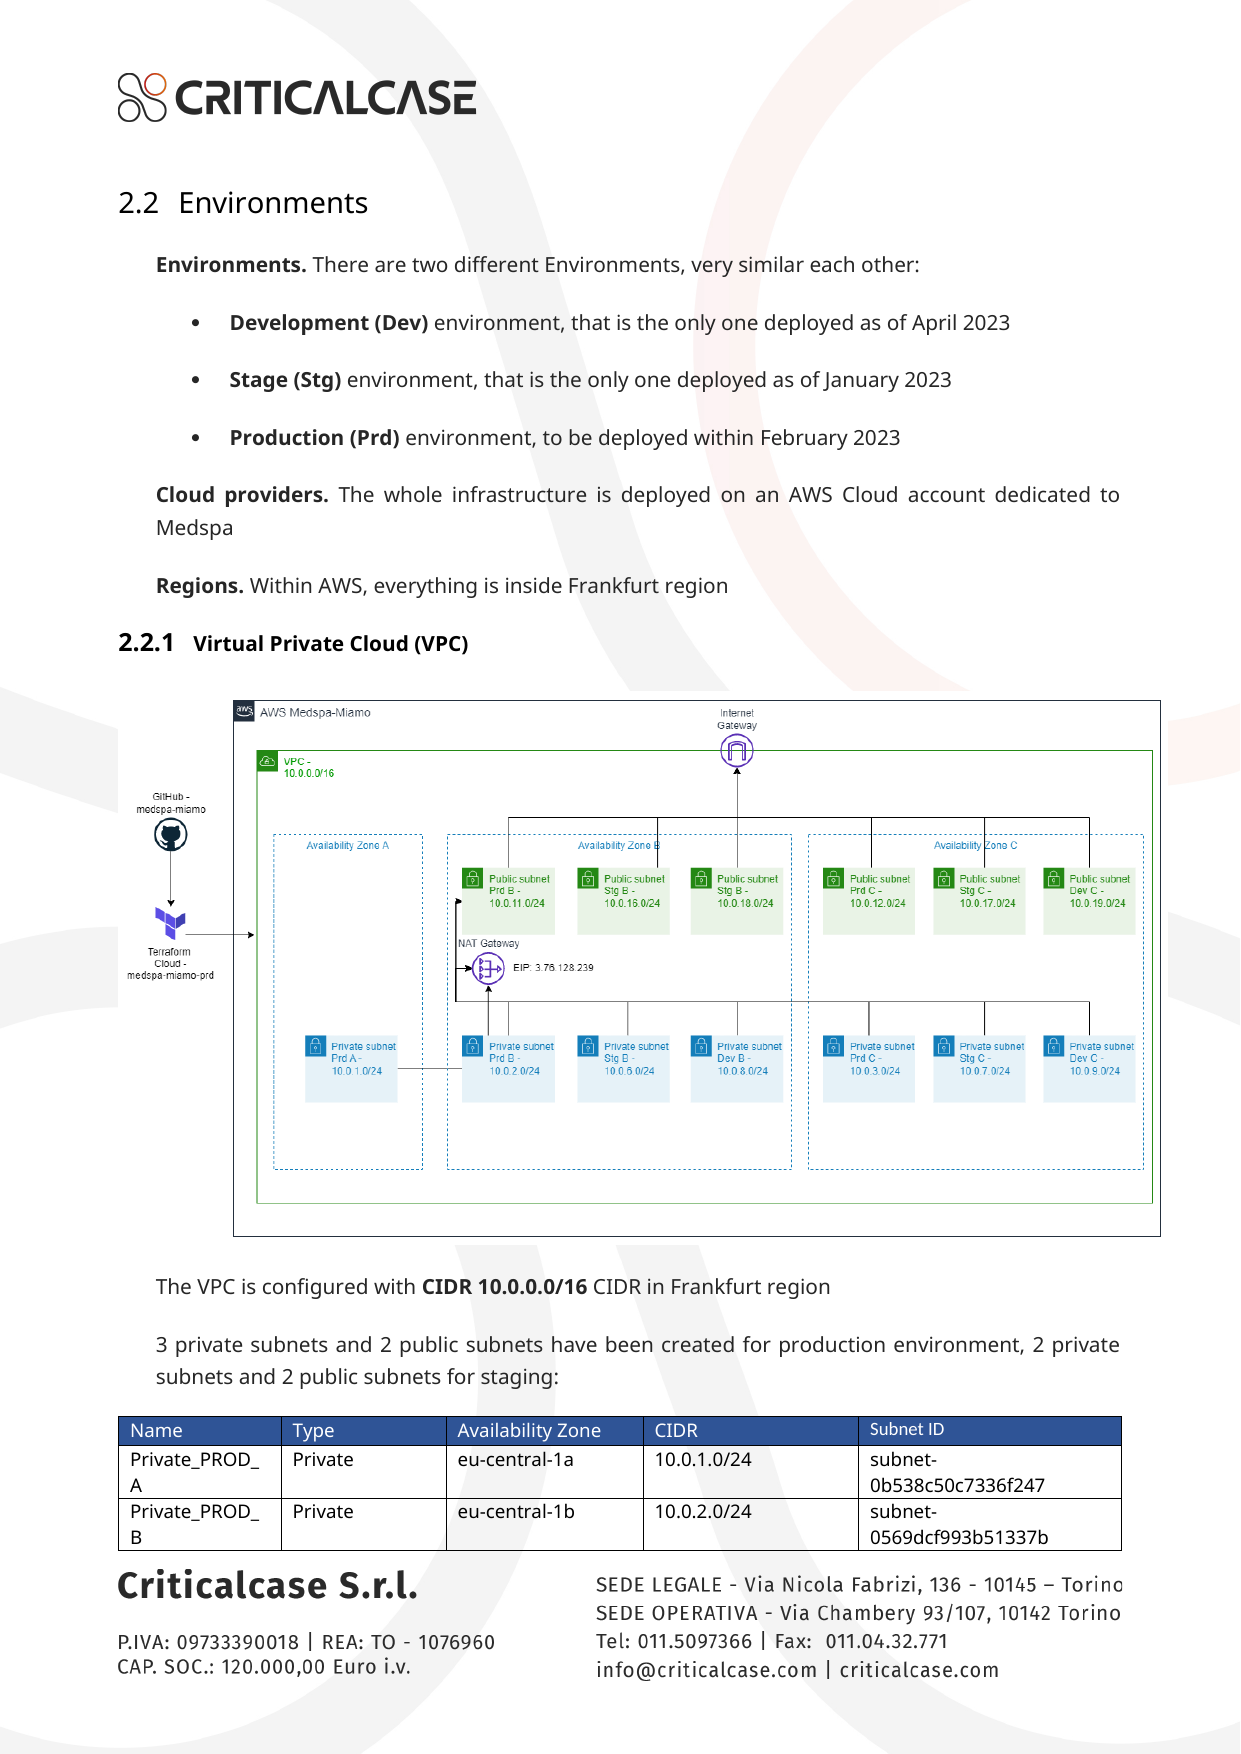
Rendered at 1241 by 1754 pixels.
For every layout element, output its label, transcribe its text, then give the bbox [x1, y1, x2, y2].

table_cell Private_PROD_B [119, 1499, 281, 1549]
table_header Type [282, 1417, 446, 1445]
text Cloud providers. The whole infrastructure is deployed on an AWS Cloud account dedicated to Medspa [156, 481, 1122, 542]
table_cell Private [282, 1499, 446, 1549]
picture [0, 0, 1241, 1754]
list Development (Dev) environment, that is the only one deployed as of April 2023 [192, 308, 1122, 336]
subtitle Environments [118, 182, 1122, 222]
text The VPC is configured with CIDR 10.0.0.0/16 CIDR in Frankfurt region [156, 1272, 1122, 1301]
table_cell 10.0.2.0/24 [644, 1499, 858, 1549]
subtitle Virtual Private Cloud (VPC) [118, 624, 1122, 689]
text Regions. Within AWS, everything is inside Frankfurt region [156, 571, 1122, 599]
text Environments. There are two different Environments, very similar each other: [156, 250, 1122, 279]
table_header Name [119, 1417, 281, 1445]
table_cell 10.0.1.0/24 [644, 1446, 858, 1497]
table_header Subnet ID [859, 1417, 1121, 1445]
table_header CIDR [644, 1417, 858, 1445]
table_cell eu-central-1b [447, 1499, 643, 1549]
table_header Availability Zone [447, 1417, 643, 1445]
table_cell Private_PROD_A [119, 1446, 281, 1497]
table_cell subnet-0569dcf993b51337b [859, 1499, 1121, 1549]
list Stage (Stg) environment, that is the only one deployed as of January 2023 [192, 365, 1122, 394]
list Production (Prd) environment, to be deployed within February 2023 [192, 423, 1122, 451]
table_cell subnet-0b538c50c7336f247 [859, 1446, 1121, 1497]
text 3 private subnets and 2 public subnets have been created for production environment, 2 private subnets and 2 public subnets for staging: [156, 1330, 1122, 1391]
table_cell Private [282, 1446, 446, 1497]
table_cell eu-central-1a [447, 1446, 643, 1497]
